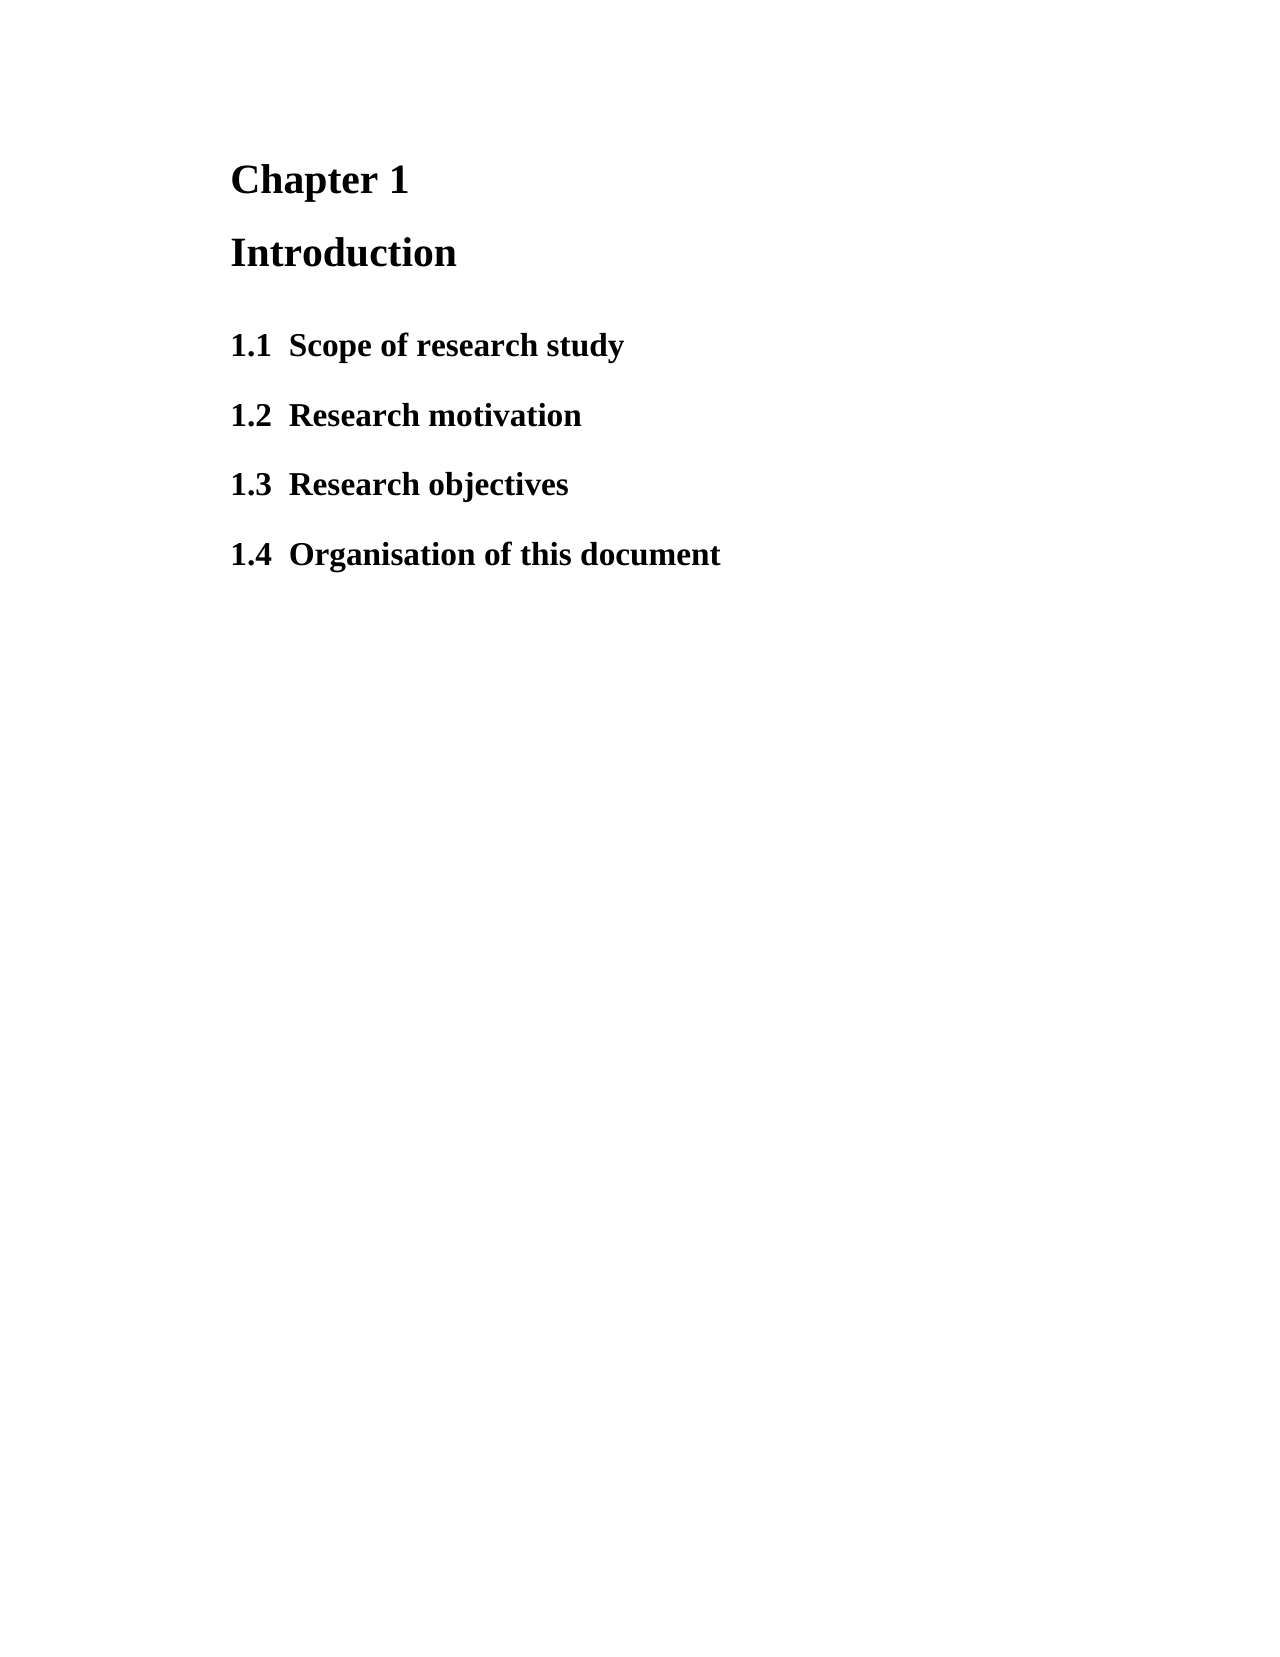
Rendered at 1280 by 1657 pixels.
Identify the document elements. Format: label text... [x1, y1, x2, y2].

subtitle 1.3 Research objectives [230, 464, 1126, 503]
text Chapter 1 [230, 154, 1126, 202]
subtitle 1.4 Organisation of this document [230, 534, 1126, 572]
subtitle 1.1 Scope of research study [230, 325, 1126, 363]
subtitle Introduction [230, 227, 1126, 275]
subtitle 1.2 Research motivation [230, 395, 1126, 433]
